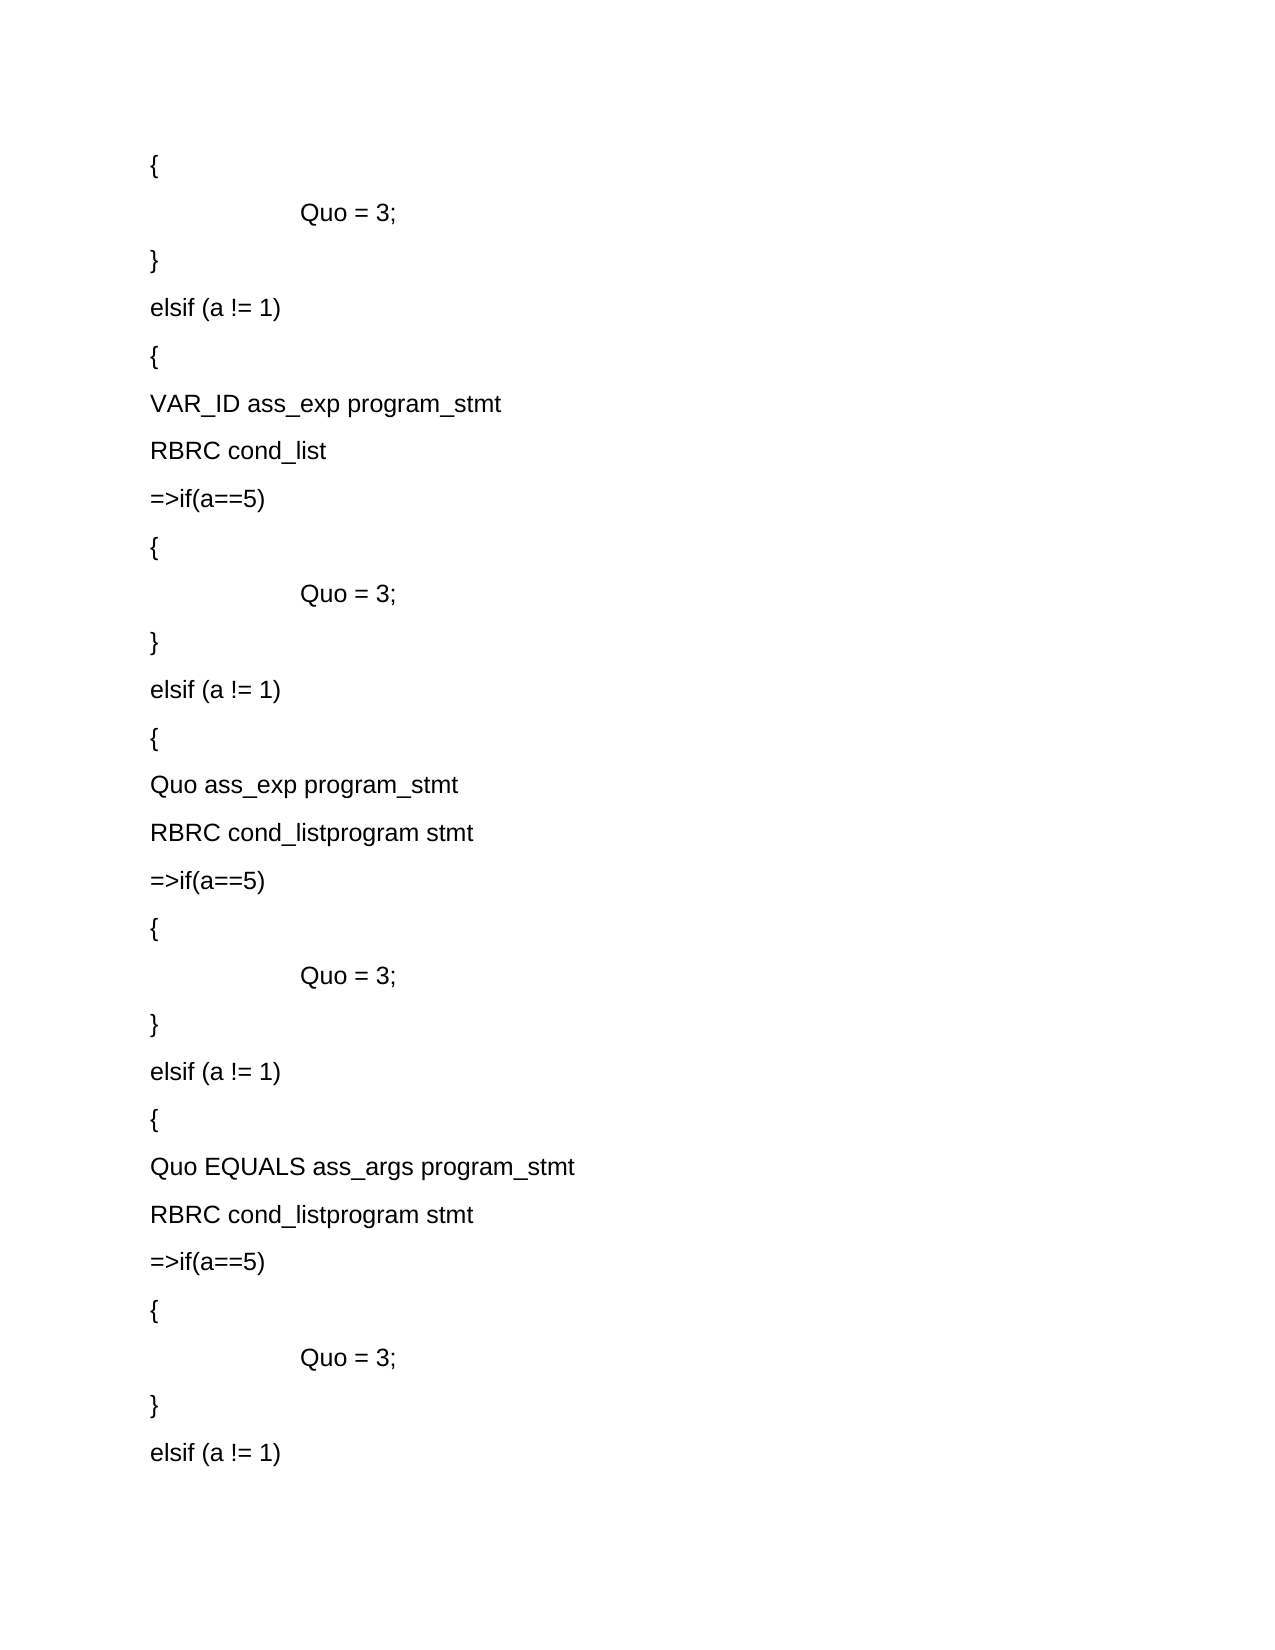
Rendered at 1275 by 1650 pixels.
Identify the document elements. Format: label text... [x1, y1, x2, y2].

text elsif (a != 1) [150, 293, 1125, 322]
text Quo = 3; [150, 1343, 1125, 1371]
text { [150, 1104, 1125, 1133]
text RBRC cond_listprogram stmt [150, 818, 1125, 847]
text =>if(a==5) [150, 1247, 1125, 1276]
text { [150, 341, 1125, 369]
text { [150, 532, 1125, 560]
text RBRC cond_listprogram stmt [150, 1199, 1125, 1228]
text } [150, 1390, 1125, 1419]
text { [150, 150, 1125, 179]
text elsif (a != 1) [150, 1438, 1125, 1467]
text Quo ass_exp program_stmt [150, 770, 1125, 799]
text { [150, 913, 1125, 942]
text Quo EQUALS ass_args program_stmt [150, 1152, 1125, 1181]
text { [150, 1295, 1125, 1324]
text Quo = 3; [150, 579, 1125, 608]
text VAR_ID ass_exp program_stmt [150, 388, 1125, 417]
text =>if(a==5) [150, 866, 1125, 894]
text } [150, 245, 1125, 274]
text } [150, 627, 1125, 656]
text elsif (a != 1) [150, 675, 1125, 703]
text Quo = 3; [150, 961, 1125, 990]
text { [150, 722, 1125, 751]
text } [150, 1009, 1125, 1037]
text Quo = 3; [150, 198, 1125, 226]
text =>if(a==5) [150, 484, 1125, 513]
text RBRC cond_list [150, 436, 1125, 465]
text elsif (a != 1) [150, 1056, 1125, 1085]
